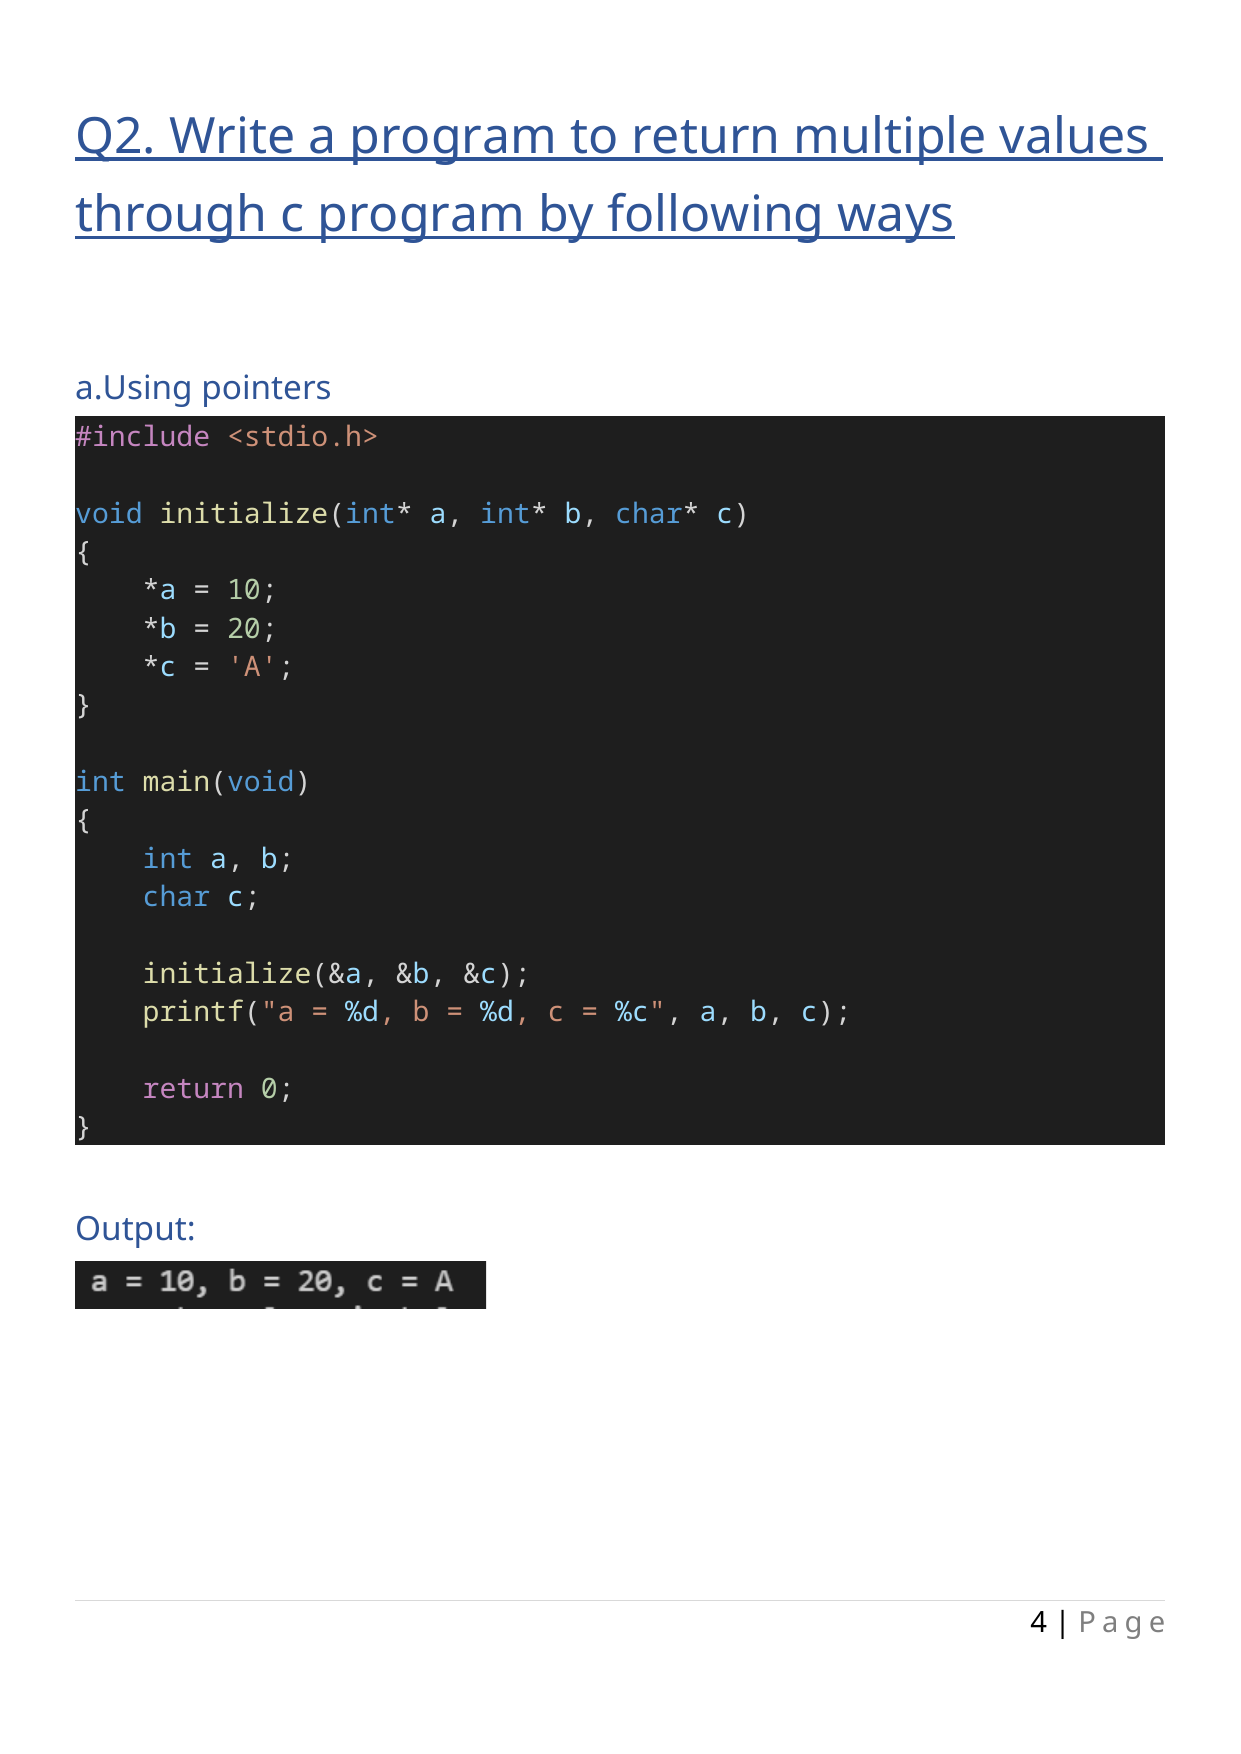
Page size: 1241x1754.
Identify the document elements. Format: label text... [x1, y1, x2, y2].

text { [75, 800, 1165, 838]
text initialize(&a, &b, &c); [75, 953, 1165, 991]
subtitle a.Using pointers [75, 364, 1165, 409]
subtitle Q2. Write a program to return multiple values through c program by following ways [75, 100, 1165, 246]
text *b = 20; [75, 608, 1165, 646]
text int main(void) [75, 761, 1165, 800]
text { [75, 531, 1165, 570]
picture [75, 1261, 487, 1309]
text void initialize(int* a, int* b, char* c) [75, 493, 1165, 531]
text char c; [75, 876, 1165, 915]
text *c = 'A'; [75, 646, 1165, 685]
text } [75, 685, 1165, 723]
text *a = 10; [75, 570, 1165, 608]
subtitle Output: [75, 1205, 1165, 1251]
text int a, b; [75, 838, 1165, 876]
text printf("a = %d, b = %d, c = %c", a, b, c); [75, 991, 1165, 1030]
text return 0; [75, 1068, 1165, 1106]
text #include <stdio.h> [75, 416, 1165, 455]
text } [75, 1106, 1165, 1145]
